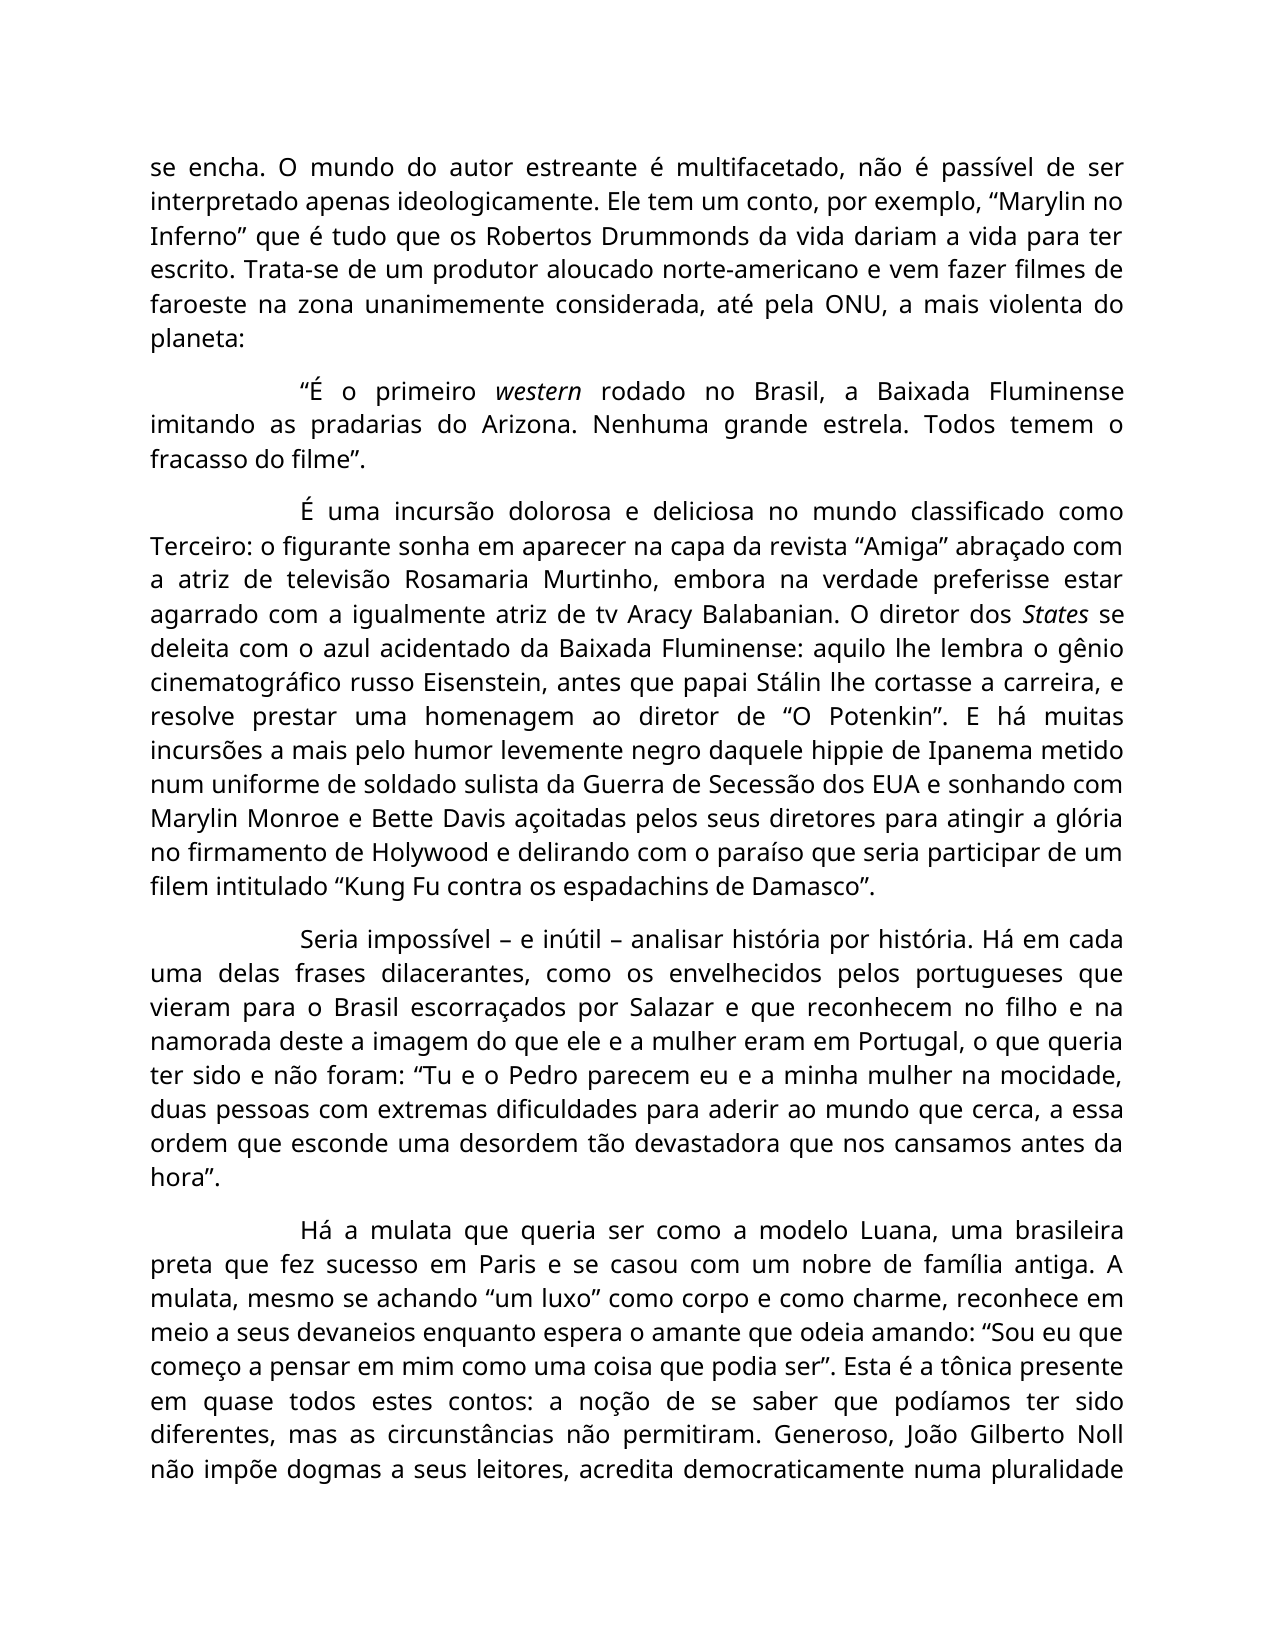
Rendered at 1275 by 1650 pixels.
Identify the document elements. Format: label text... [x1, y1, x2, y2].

text “É o primeiro western rodado no Brasil, a Baixada Fluminense imitando as pradarias do Arizona. Nenhuma grande estrela. Todos temem o fracasso do filme”. [150, 373, 1125, 475]
text É uma incursão dolorosa e deliciosa no mundo classificado como Terceiro: o figurante sonha em aparecer na capa da revista “Amiga” abraçado com a atriz de televisão Rosamaria Murtinho, embora na verdade preferisse estar agarrado com a igualmente atriz de tv Aracy Balabanian. O diretor dos States se deleita com o azul acidentado da Baixada Fluminense: aquilo lhe lembra o gênio cinematográfico russo Eisenstein, antes que papai Stálin lhe cortasse a carreira, e resolve prestar uma homenagem ao diretor de “O Potenkin”. E há muitas incursões a mais pelo humor levemente negro daquele hippie de Ipanema metido num uniforme de soldado sulista da Guerra de Secessão dos EUA e sonhando com Marylin Monroe e Bette Davis açoitadas pelos seus diretores para atingir a glória no firmamento de Holywood e delirando com o paraíso que seria participar de um filem intitulado “Kung Fu contra os espadachins de Damasco”. [150, 494, 1125, 903]
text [150, 1213, 1125, 1485]
text Seria impossível – e inútil – analisar história por história. Há em cada uma delas frases dilacerantes, como os envelhecidos pelos portugueses que vieram para o Brasil escorraçados por Salazar e que reconhecem no filho e na namorada deste a imagem do que ele e a mulher eram em Portugal, o que queria ter sido e não foram: “Tu e o Pedro parecem eu e a minha mulher na mocidade, duas pessoas com extremas dificuldades para aderir ao mundo que cerca, a essa ordem que esconde uma desordem tão devastadora que nos cansamos antes da hora”. [150, 922, 1125, 1194]
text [150, 150, 1125, 354]
